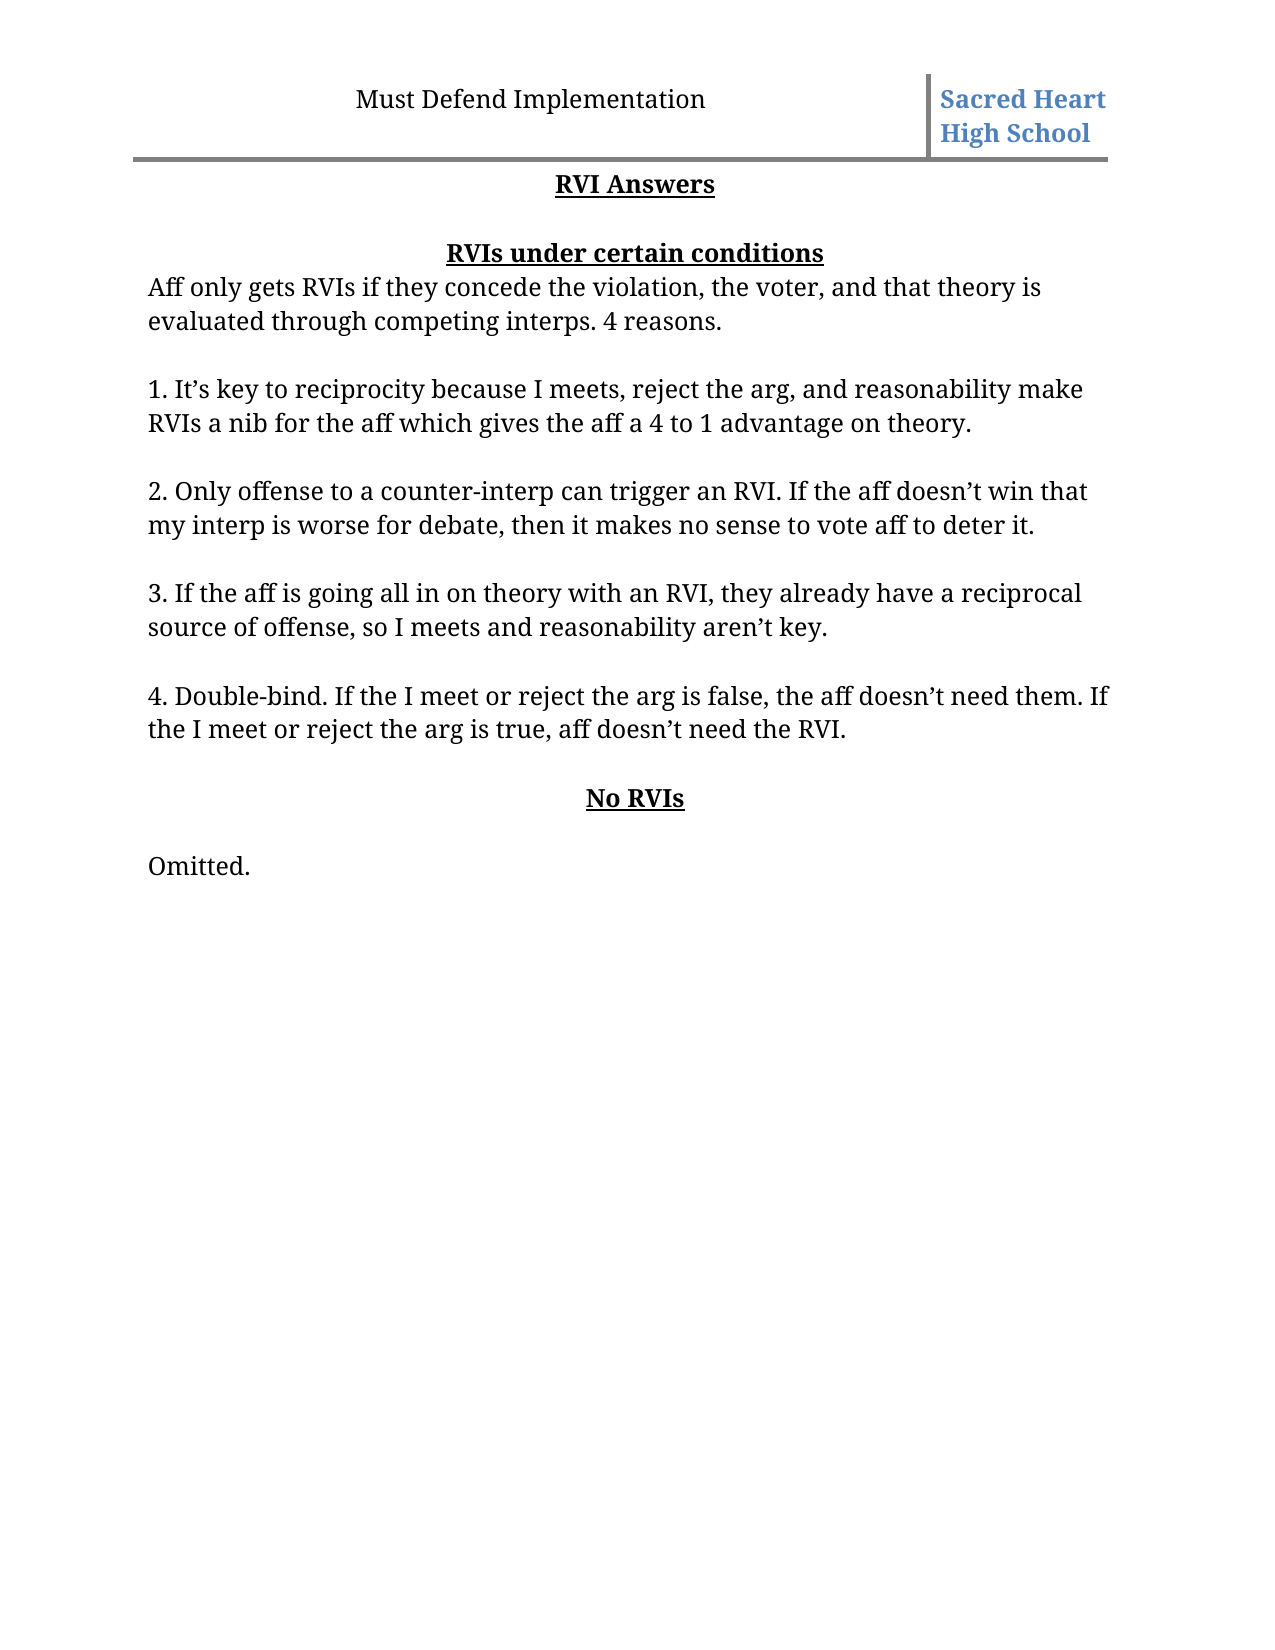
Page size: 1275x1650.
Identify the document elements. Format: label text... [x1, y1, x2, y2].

text Aff only gets RVIs if they concede the violation, the voter, and that theory is evaluated through competing interps. 4 reasons. [148, 269, 1122, 337]
text 1. It’s key to reciprocity because I meets, reject the arg, and reasonability make RVIs a nib for the aff which gives the aff a 4 to 1 advantage on theory. [148, 372, 1122, 440]
subtitle No RVIs [148, 780, 1122, 814]
subtitle RVI Answers [148, 167, 1122, 201]
text 4. Double-bind. If the I meet or reject the arg is false, the aff doesn’t need them. If the I meet or reject the arg is true, aff doesn’t need the RVI. [148, 678, 1122, 746]
text Omitted. [148, 848, 1122, 882]
text 3. If the aff is going all in on theory with an RVI, they already have a reciprocal source of offense, so I meets and reasonability aren’t key. [148, 576, 1122, 644]
subtitle RVIs under certain conditions [148, 235, 1122, 269]
text 2. Only offense to a counter-interp can trigger an RVI. If the aff doesn’t win that my interp is worse for debate, then it makes no sense to vote aff to deter it. [148, 474, 1122, 542]
